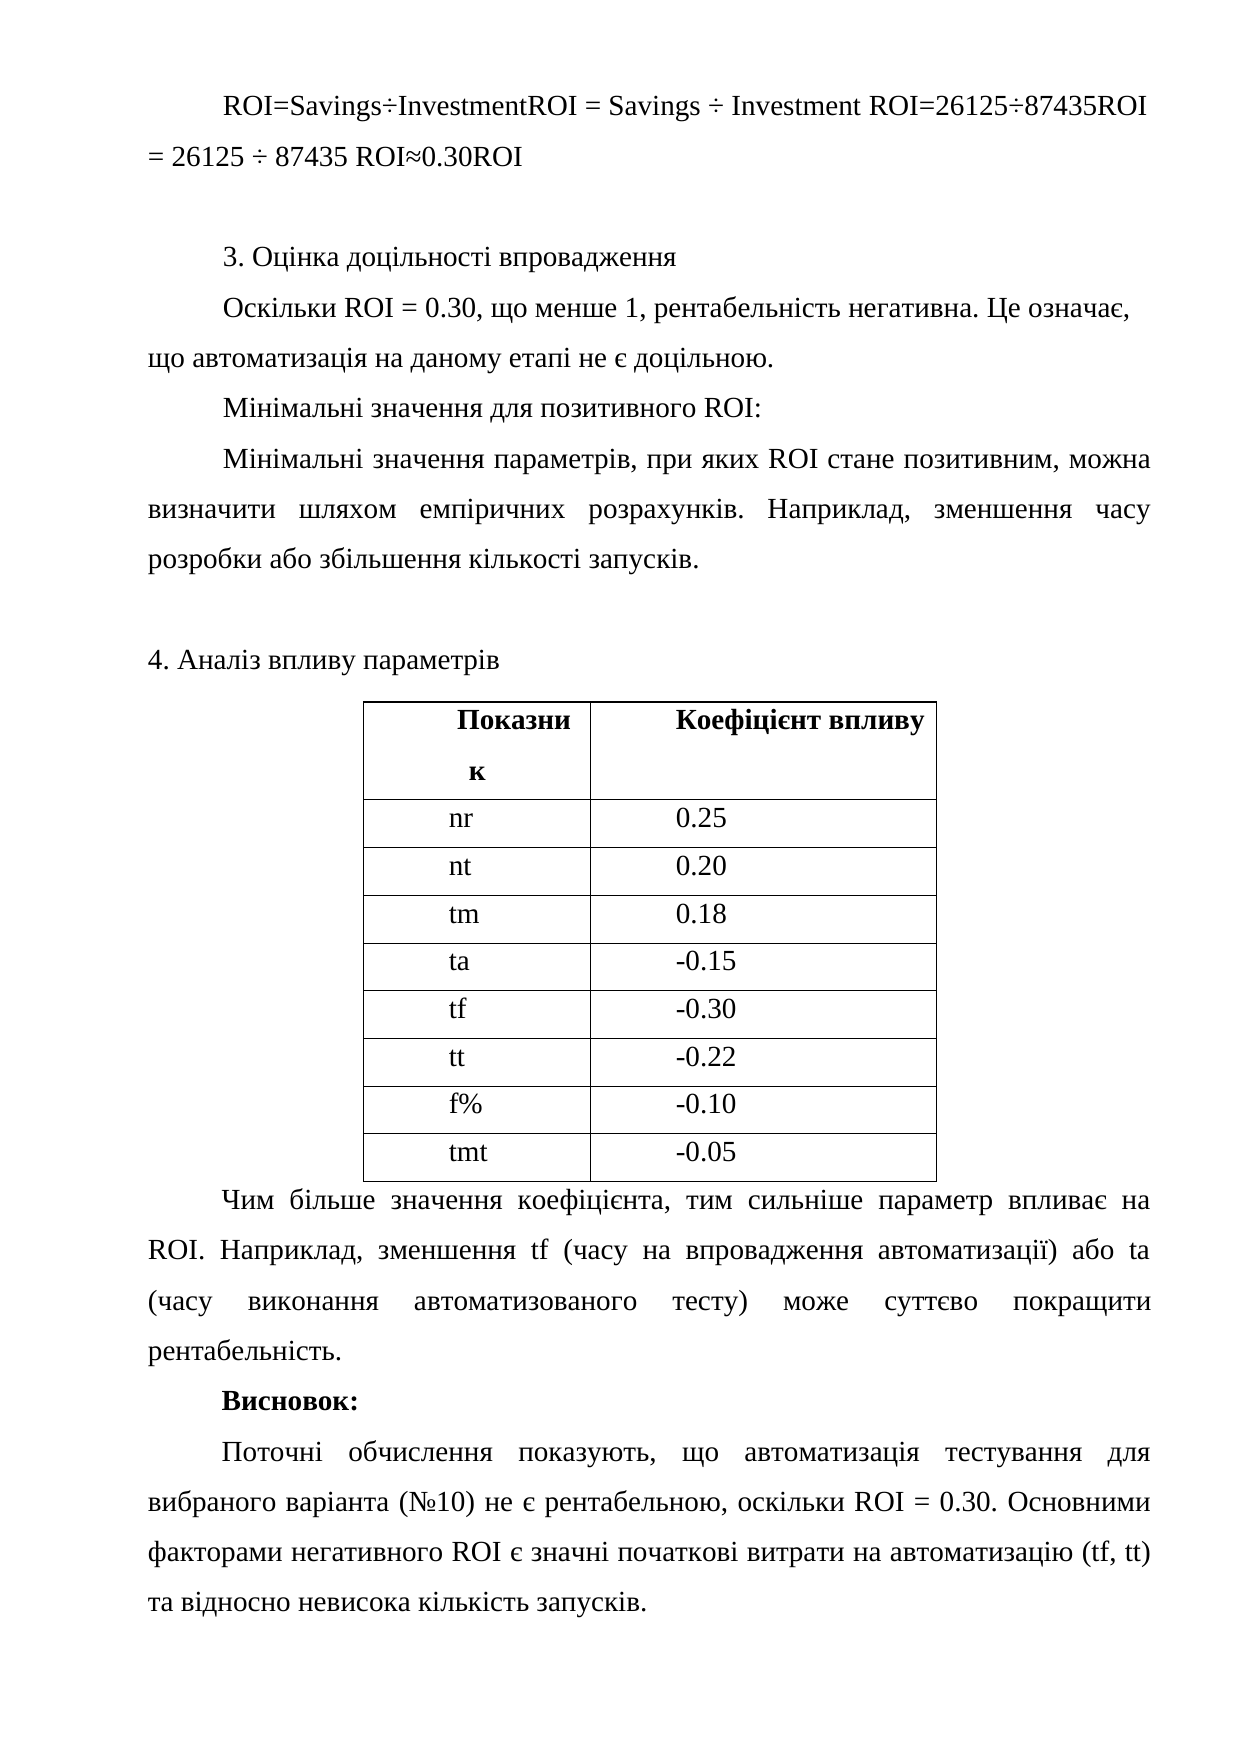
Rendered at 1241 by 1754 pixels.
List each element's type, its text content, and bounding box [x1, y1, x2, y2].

text Оскільки ROI = 0.30, що менше 1, рентабельність негативна. Це означає, що автоматизація на даному етапі не є доцільною. [148, 290, 1152, 374]
table_cell tmt [364, 1134, 590, 1181]
table_cell 0.20 [591, 848, 936, 895]
table_cell tt [364, 1039, 590, 1086]
table_cell tf [364, 991, 590, 1038]
text Поточні обчислення показують, що автоматизація тестування для вибраного варіанта (№10) не є рентабельною, оскільки ROI = 0.30. Основними факторами негативного ROI є значні початкові витрати на автоматизацію (tf, tt) та відносно невисока кількість запусків. [148, 1434, 1152, 1618]
table_cell 0.18 [591, 896, 936, 942]
table_cell -0.10 [591, 1087, 936, 1133]
text ROI=Savings÷InvestmentROI = Savings ÷ Investment ROI=26125÷87435ROI = 26125 ÷ 87435 ROI≈0.30ROI [148, 88, 1152, 172]
table_cell nr [364, 800, 590, 847]
table_cell -0.22 [591, 1039, 936, 1086]
text 4. Аналіз впливу параметрів [148, 642, 1152, 676]
table_cell f% [364, 1087, 590, 1133]
table_cell ta [364, 944, 590, 990]
text Висновок: [148, 1383, 1152, 1417]
table_header Коефіцієнт впливу [591, 703, 936, 799]
table_cell -0.05 [591, 1134, 936, 1181]
table_cell -0.30 [591, 991, 936, 1038]
text 3. Оцінка доцільності впровадження [148, 239, 1152, 273]
text Мінімальні значення параметрів, при яких ROI стане позитивним, можна визначити шляхом емпіричних розрахунків. Наприклад, зменшення часу розробки або збільшення кількості запусків. [148, 441, 1152, 575]
table_header Показник [364, 703, 590, 799]
text Мінімальні значення для позитивного ROI: [148, 390, 1152, 424]
table_cell 0.25 [591, 800, 936, 847]
table_cell nt [364, 848, 590, 895]
text Чим більше значення коефіцієнта, тим сильніше параметр впливає на ROI. Наприклад, зменшення tf (часу на впровадження автоматизації) або ta (часу виконання автоматизованого тесту) може суттєво покращити рентабельність. [148, 1182, 1152, 1367]
table_cell -0.15 [591, 944, 936, 990]
table_cell tm [364, 896, 590, 942]
